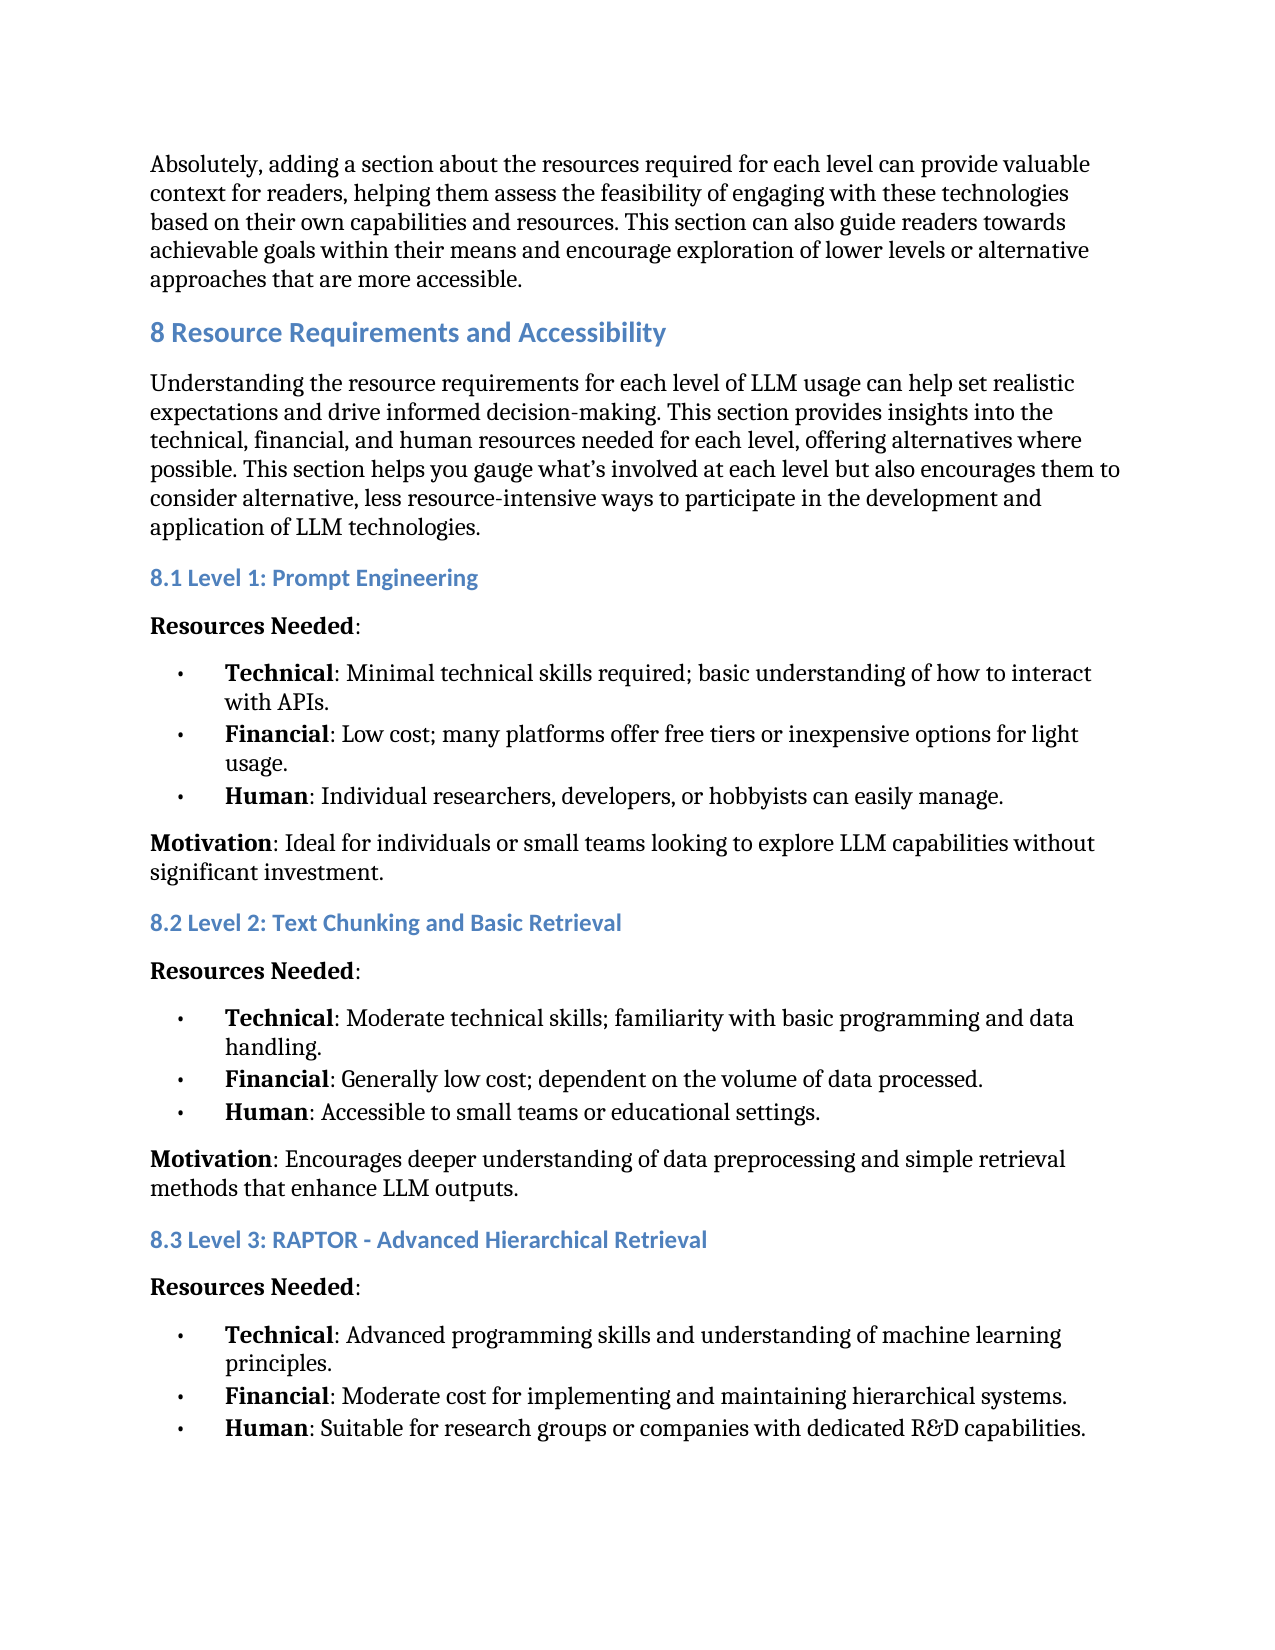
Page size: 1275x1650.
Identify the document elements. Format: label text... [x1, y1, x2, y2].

list Financial: Generally low cost; dependent on the volume of data processed. [175, 1065, 1125, 1094]
list Financial: Moderate cost for implementing and maintaining hierarchical systems. [175, 1382, 1125, 1411]
text Resources Needed: [150, 1273, 1125, 1302]
list Human: Suitable for research groups or companies with dedicated R&D capabilities. [175, 1414, 1125, 1443]
subtitle 8.3 Level 3: RAPTOR - Advanced Hierarchical Retrieval [150, 1224, 1125, 1254]
subtitle 8.2 Level 2: Text Chunking and Basic Retrieval [150, 907, 1125, 938]
list Technical: Moderate technical skills; familiarity with basic programming and data handling. [175, 1004, 1125, 1062]
list Human: Accessible to small teams or educational settings. [175, 1098, 1125, 1127]
text Understanding the resource requirements for each level of LLM usage can help set realistic expectations and drive informed decision-making. This section provides insights into the technical, financial, and human resources needed for each level, offering alternatives where possible. This section helps you gauge what’s involved at each level but also encourages them to consider alternative, less resource-intensive ways to participate in the development and application of LLM technologies. [150, 369, 1125, 541]
list Technical: Minimal technical skills required; basic understanding of how to interact with APIs. [175, 659, 1125, 717]
subtitle 8.1 Level 1: Prompt Engineering [150, 562, 1125, 593]
text Resources Needed: [150, 957, 1125, 985]
text Resources Needed: [150, 612, 1125, 640]
text Motivation: Encourages deeper understanding of data preprocessing and simple retrieval methods that enhance LLM outputs. [150, 1145, 1125, 1203]
list Technical: Advanced programming skills and understanding of machine learning principles. [175, 1321, 1125, 1378]
list Human: Individual researchers, developers, or hobbyists can easily manage. [175, 782, 1125, 810]
list Financial: Low cost; many platforms offer free tiers or inexpensive options for light usage. [175, 720, 1125, 778]
subtitle 8 Resource Requirements and Accessibility [150, 314, 1125, 350]
text Motivation: Ideal for individuals or small teams looking to explore LLM capabilities without significant investment. [150, 829, 1125, 887]
text Absolutely, adding a section about the resources required for each level can provide valuable context for readers, helping them assess the feasibility of engaging with these technologies based on their own capabilities and resources. This section can also guide readers towards achievable goals within their means and encourage exploration of lower levels or alternative approaches that are more accessible. [150, 150, 1125, 294]
